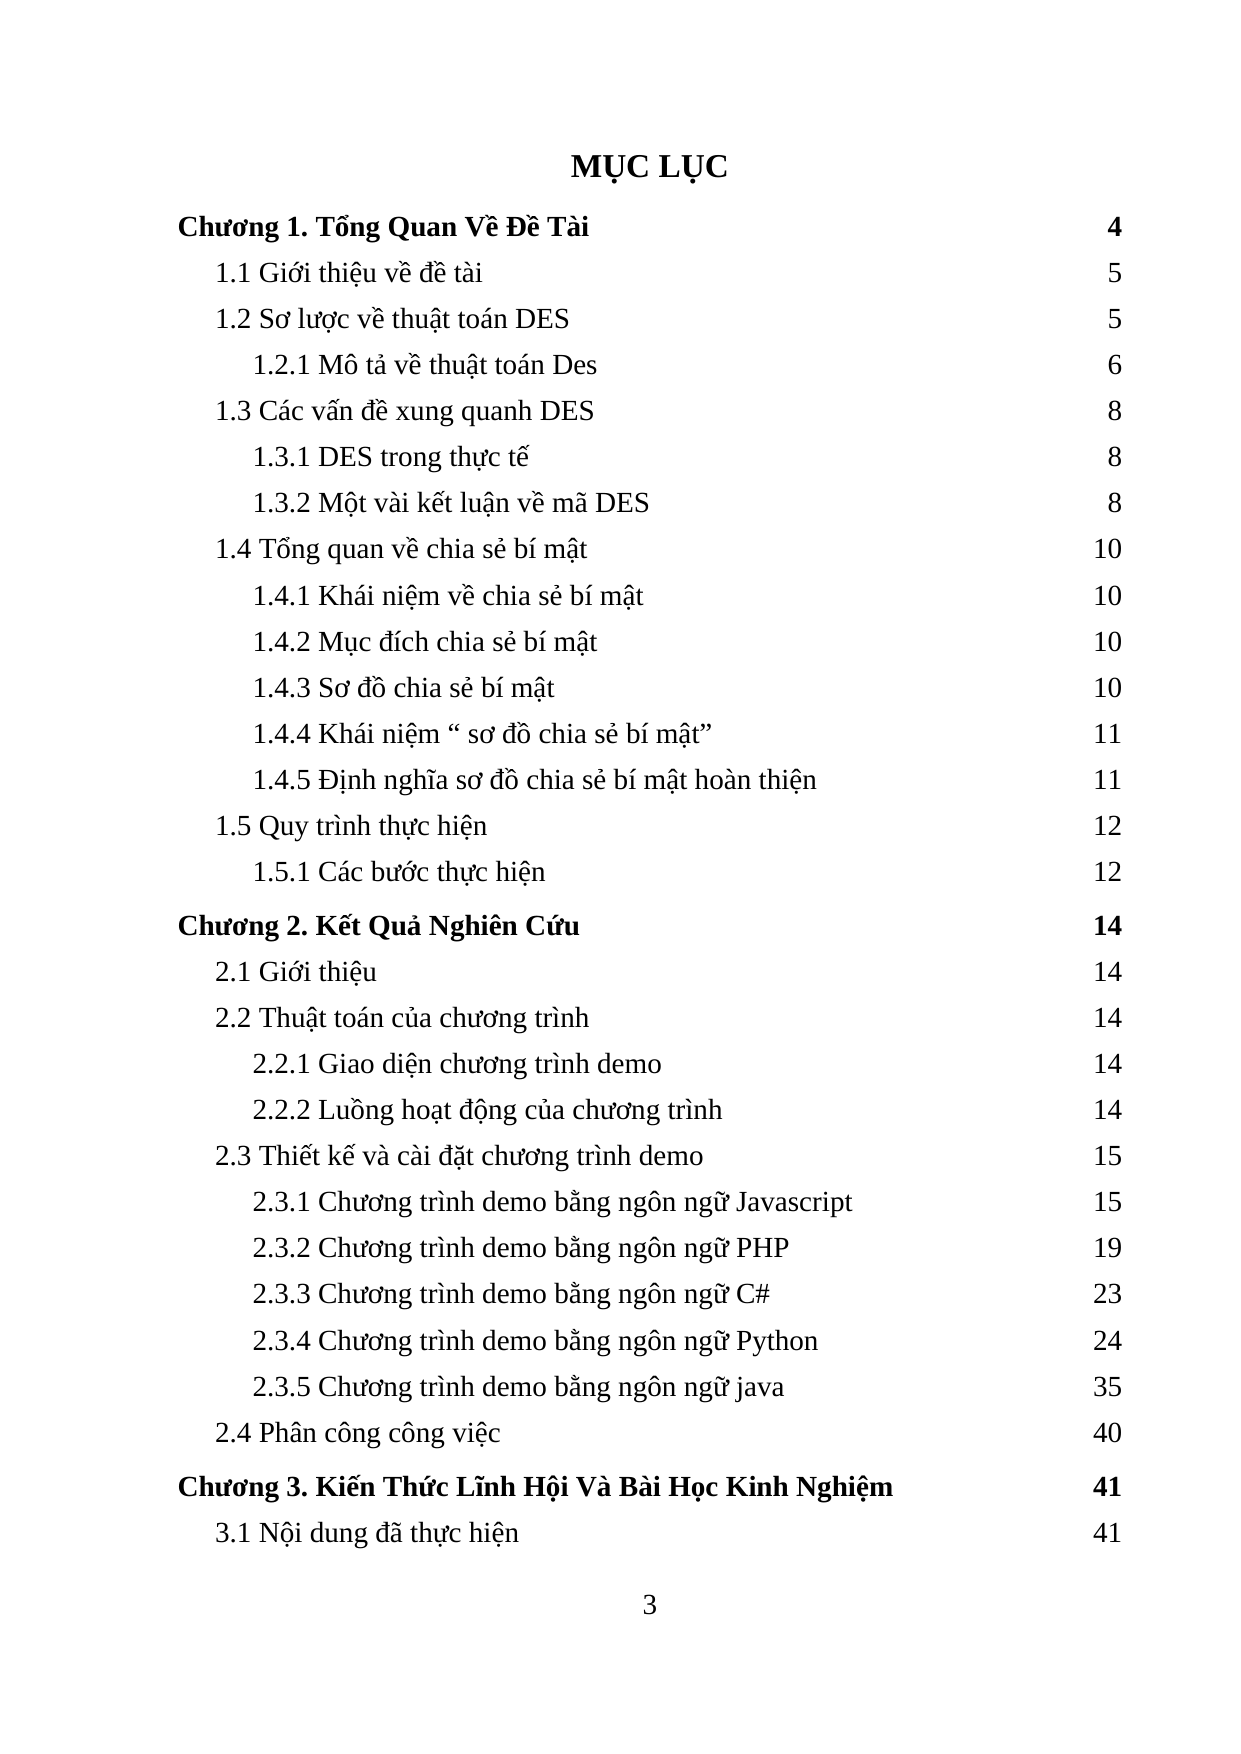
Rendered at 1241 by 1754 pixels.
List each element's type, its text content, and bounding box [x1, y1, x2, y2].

text MỤC LỤC [177, 146, 1122, 184]
